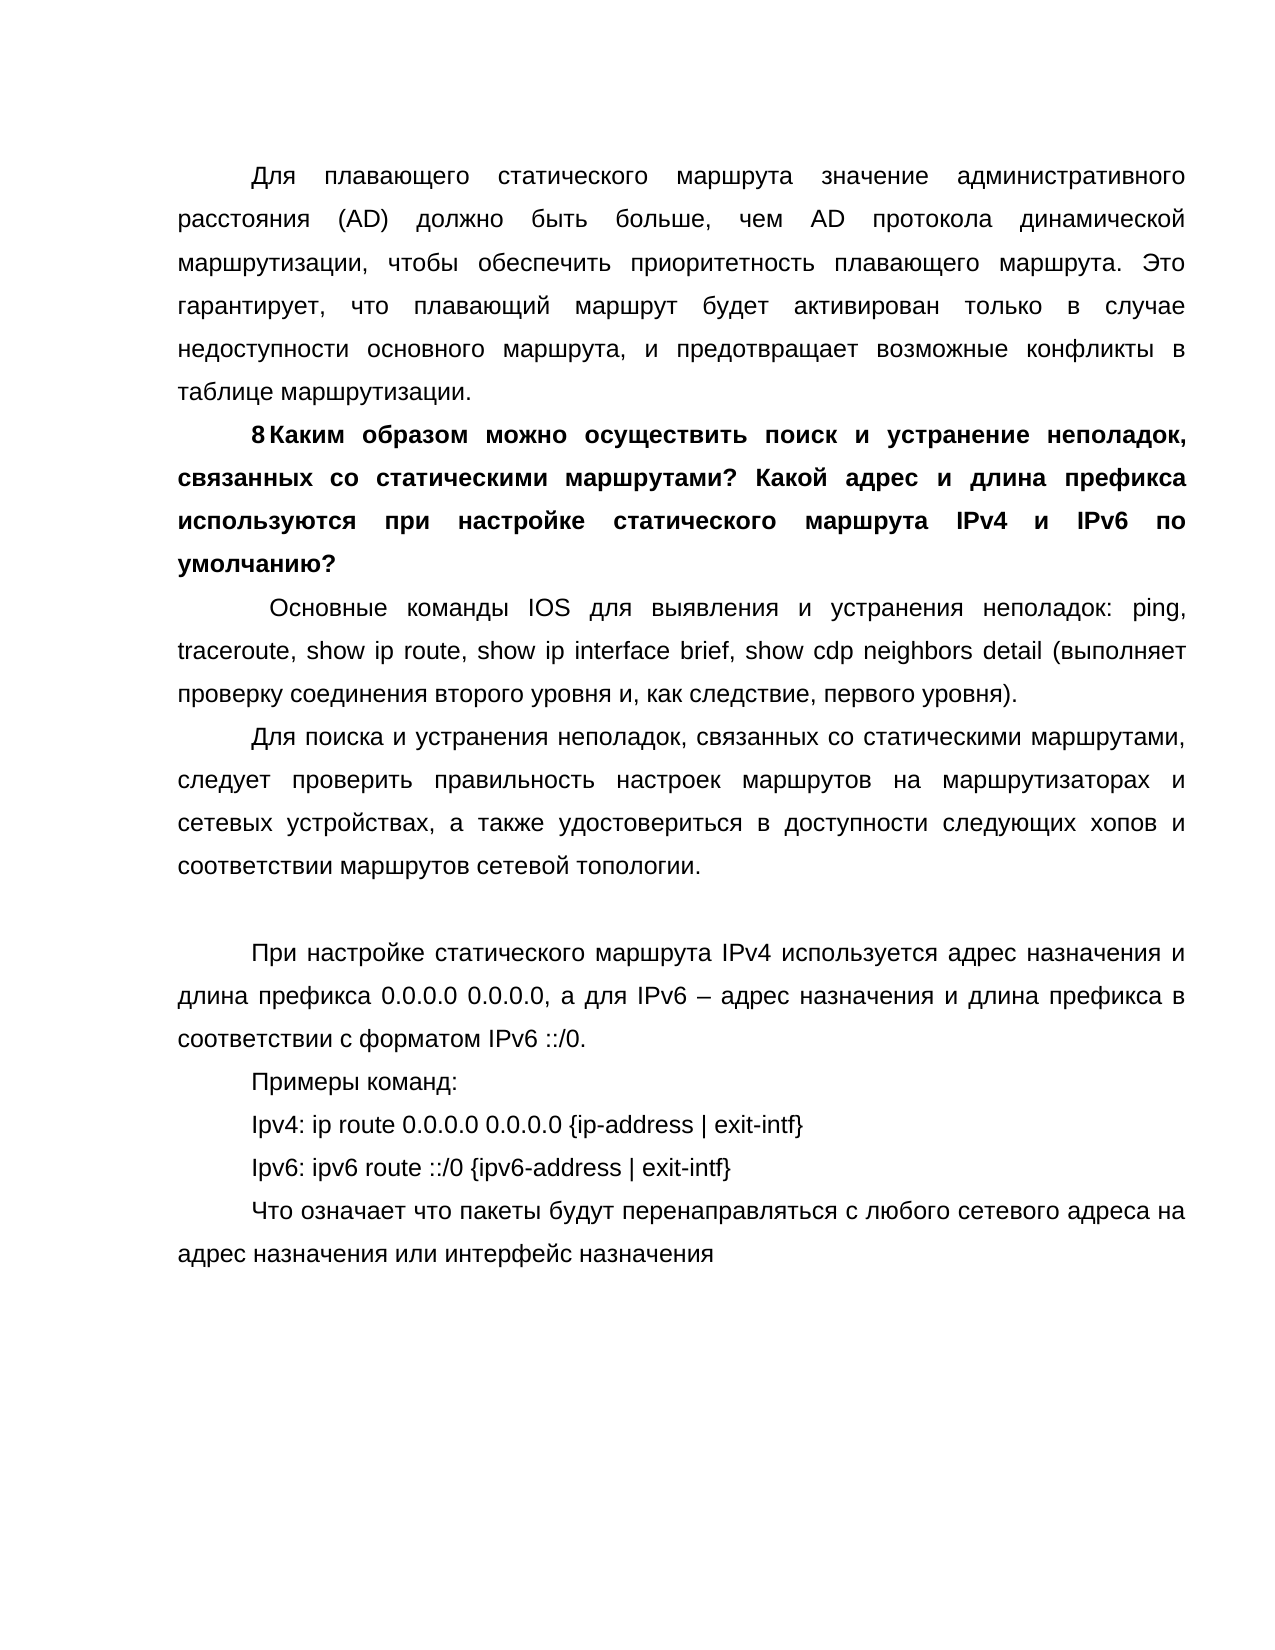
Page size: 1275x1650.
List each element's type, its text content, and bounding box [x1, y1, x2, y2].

text При настройке статического маршрута IPv4 используется адрес назначения и длина префикса 0.0.0.0 0.0.0.0, а для IPv6 – адрес назначения и длина префикса в соответствии с форматом IPv6 ::/0. [177, 937, 1186, 1052]
text Ipv4: ip route 0.0.0.0 0.0.0.0 {ip-address | exit-intf} [177, 1110, 1186, 1139]
text Для поиска и устранения неполадок, связанных со статическими маршрутами, следует проверить правильность настроек маршрутов на маршрутизаторах и сетевых устройствах, а также удостовериться в доступности следующих хопов и соответствии маршрутов сетевой топологии. [177, 722, 1186, 880]
text Ipv6: ipv6 route ::/0 {ipv6-address | exit-intf} [177, 1153, 1186, 1182]
text Основные команды IOS для выявления и устранения неполадок: ping, traceroute, show ip route, show ip interface brief, show cdp neighbors detail (выполняет проверку соединения второго уровня и, как следствие, первого уровня). [177, 592, 1186, 707]
list Каким образом можно осуществить поиск и устранение неполадок, связанных со статическими маршрутами? Какой адрес и длина префикса используются при настройке статического маршрута IPv4 и IPv6 по умолчанию? [177, 420, 1186, 578]
text Что означает что пакеты будут перенаправляться с любого сетевого адреса на адрес назначения или интерфейс назначения [177, 1196, 1186, 1268]
text Для плавающего статического маршрута значение административного расстояния (AD) должно быть больше, чем AD протокола динамической маршрутизации, чтобы обеспечить приоритетность плавающего маршрута. Это гарантирует, что плавающий маршрут будет активирован только в случае недоступности основного маршрута, и предотвращает возможные конфликты в таблице маршрутизации. [177, 161, 1186, 406]
text Примеры команд: [177, 1067, 1186, 1096]
